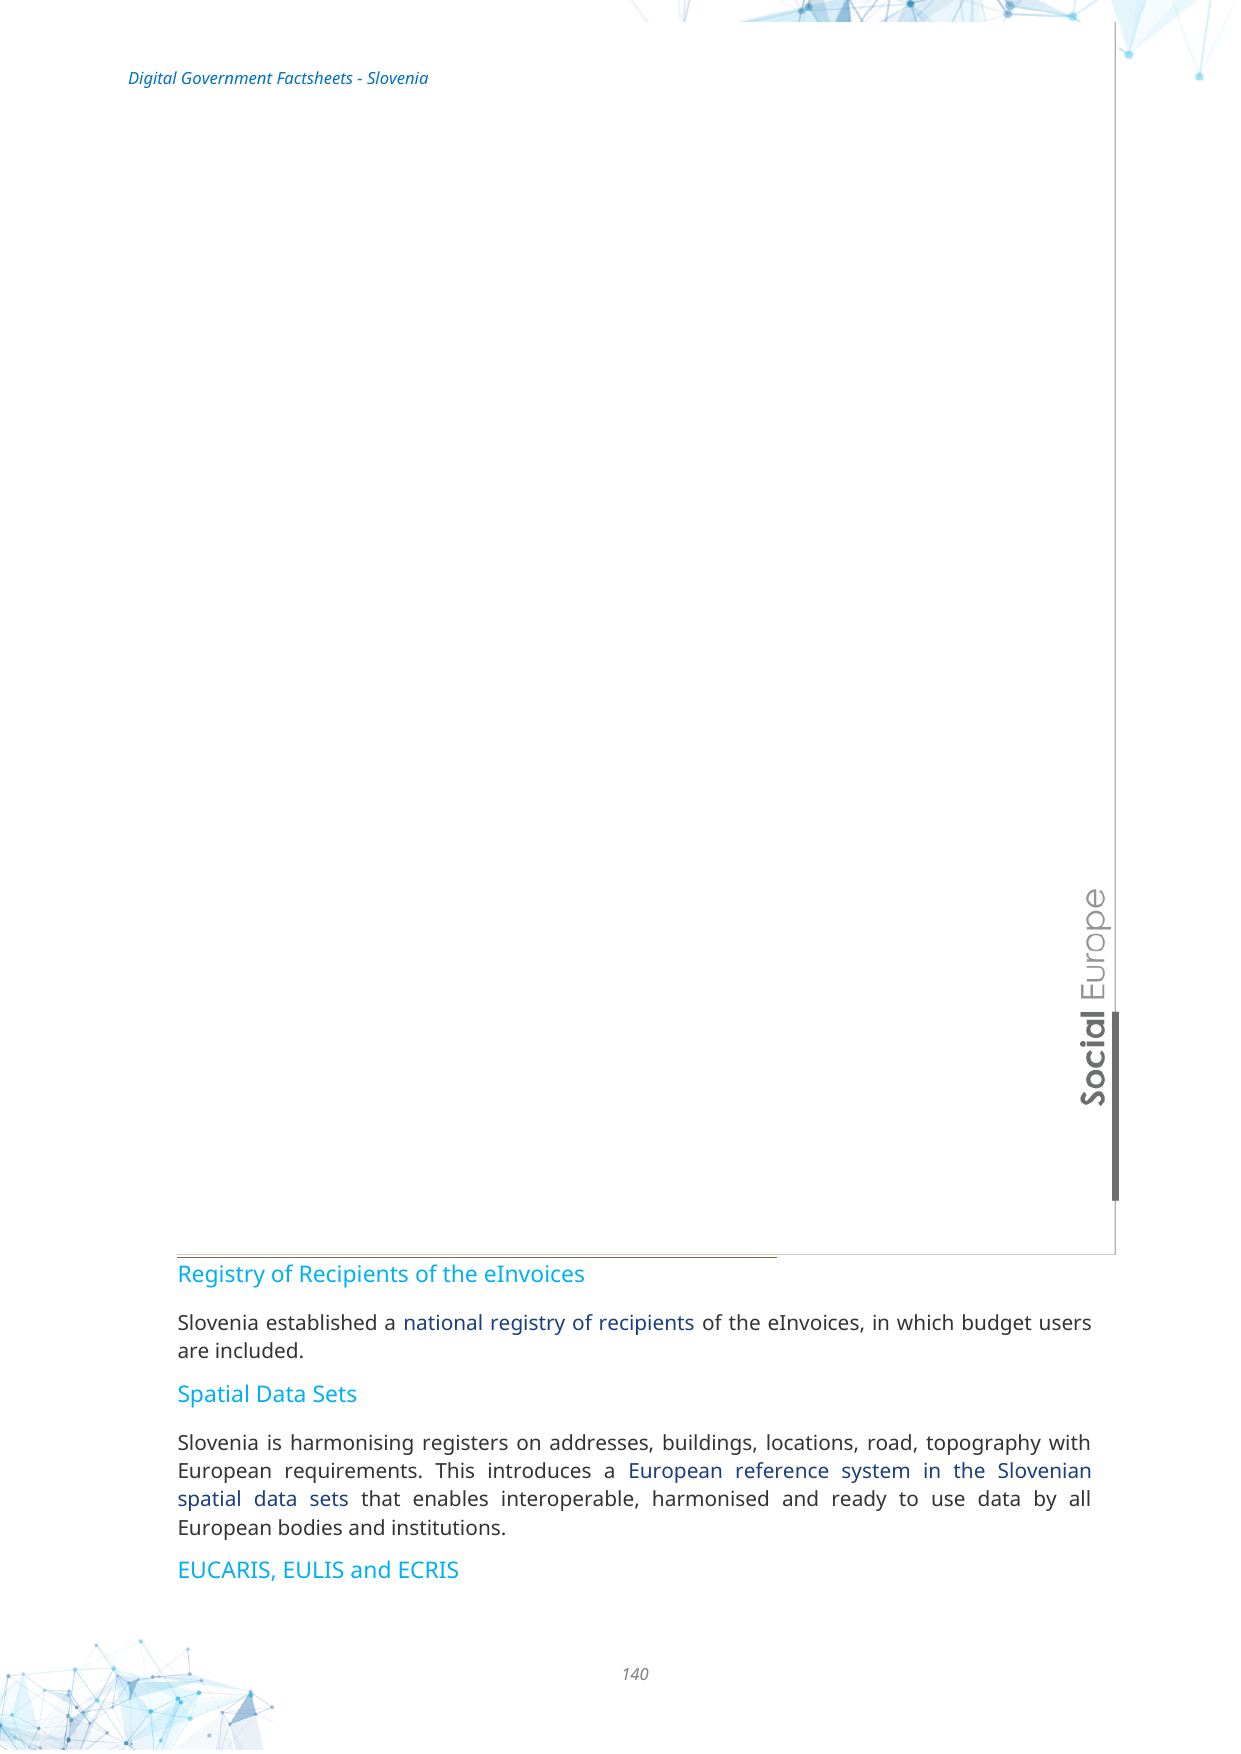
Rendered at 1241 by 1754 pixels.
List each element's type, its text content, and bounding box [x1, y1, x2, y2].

subtitle EUCARIS, EULIS and ECRIS [177, 1554, 1092, 1585]
picture [177, 22, 1119, 1255]
subtitle Registry of Recipients of the eInvoices [177, 1258, 1092, 1289]
text Slovenia is harmonising registers on addresses, buildings, locations, road, topography with European requirements. This introduces a European reference system in the Slovenian spatial data sets that enables interoperable, harmonised and ready to use data by all European bodies and institutions. [177, 1428, 1092, 1541]
subtitle Spatial Data Sets [177, 1378, 1092, 1409]
text Slovenia established a national registry of recipients of the eInvoices, in which budget users are included. [177, 1308, 1092, 1365]
